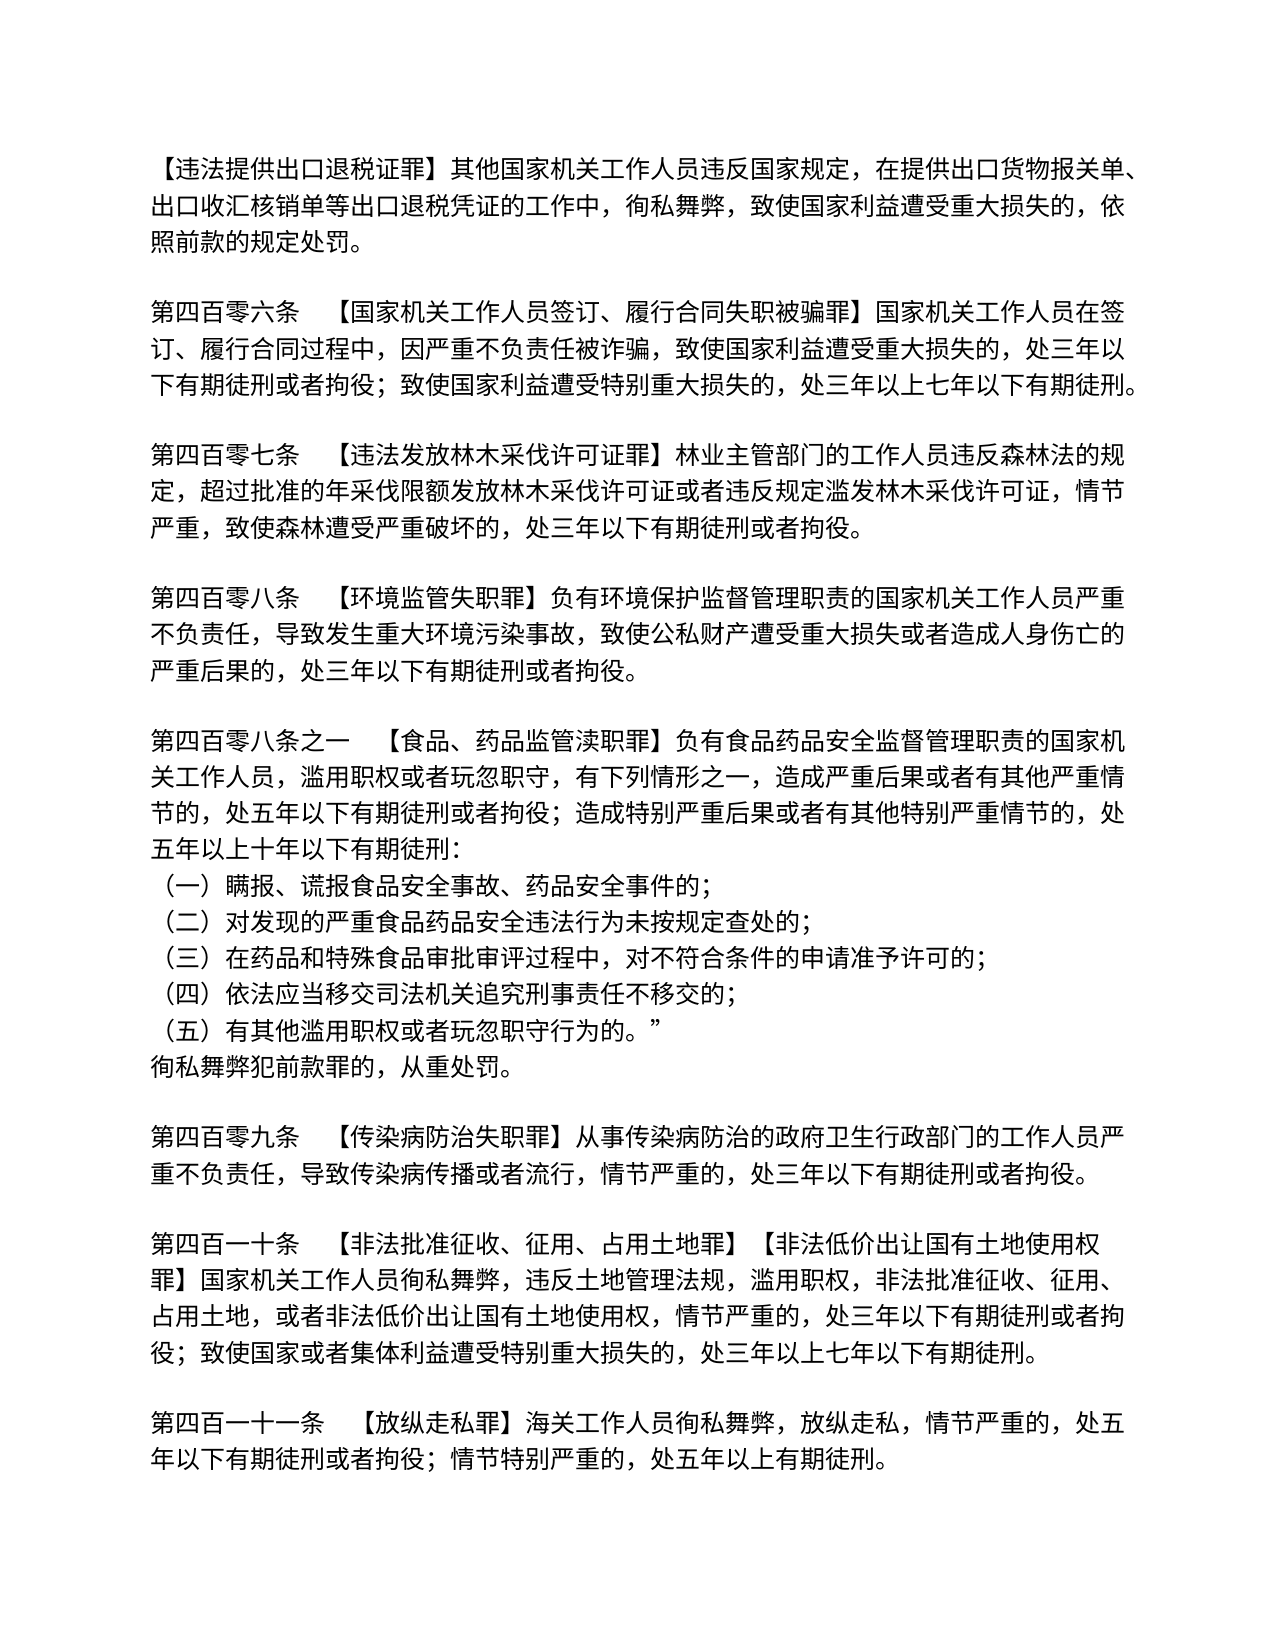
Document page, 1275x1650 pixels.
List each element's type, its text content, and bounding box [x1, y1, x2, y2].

text 第四百零六条 【国家机关工作人员签订、履行合同失职被骗罪】国家机关工作人员在签订、履行合同过程中，因严重不负责任被诈骗，致使国家利益遭受重大损失的，处三年以下有期徒刑或者拘役；致使国家利益遭受特别重大损失的，处三年以上七年以下有期徒刑。 [150, 293, 1125, 402]
text （四）依法应当移交司法机关追究刑事责任不移交的； [150, 975, 1125, 1011]
text 【违法提供出口退税证罪】其他国家机关工作人员违反国家规定，在提供出口货物报关单、出口收汇核销单等出口退税凭证的工作中，徇私舞弊，致使国家利益遭受重大损失的，依照前款的规定处罚。 [150, 150, 1125, 259]
text 第四百一十一条 【放纵走私罪】海关工作人员徇私舞弊，放纵走私，情节严重的，处五年以下有期徒刑或者拘役；情节特别严重的，处五年以上有期徒刑。 [150, 1403, 1125, 1476]
text （五）有其他滥用职权或者玩忽职守行为的。” [150, 1011, 1125, 1047]
text 第四百零八条 【环境监管失职罪】负有环境保护监督管理职责的国家机关工作人员严重不负责任，导致发生重大环境污染事故，致使公私财产遭受重大损失或者造成人身伤亡的严重后果的，处三年以下有期徒刑或者拘役。 [150, 578, 1125, 687]
text 第四百零七条 【违法发放林木采伐许可证罪】林业主管部门的工作人员违反森林法的规定，超过批准的年采伐限额发放林木采伐许可证或者违反规定滥发林木采伐许可证，情节严重，致使森林遭受严重破坏的，处三年以下有期徒刑或者拘役。 [150, 436, 1125, 544]
text （三）在药品和特殊食品审批审评过程中，对不符合条件的申请准予许可的； [150, 939, 1125, 975]
text 徇私舞弊犯前款罪的，从重处罚。 [150, 1047, 1125, 1084]
text （一）瞒报、谎报食品安全事故、药品安全事件的； [150, 866, 1125, 902]
text 第四百零九条 【传染病防治失职罪】从事传染病防治的政府卫生行政部门的工作人员严重不负责任，导致传染病传播或者流行，情节严重的，处三年以下有期徒刑或者拘役。 [150, 1118, 1125, 1190]
text 第四百一十条 【非法批准征收、征用、占用土地罪】【非法低价出让国有土地使用权罪】国家机关工作人员徇私舞弊，违反土地管理法规，滥用职权，非法批准征收、征用、占用土地，或者非法低价出让国有土地使用权，情节严重的，处三年以下有期徒刑或者拘役；致使国家或者集体利益遭受特别重大损失的，处三年以上七年以下有期徒刑。 [150, 1224, 1125, 1369]
text 第四百零八条之一 【食品、药品监管渎职罪】负有食品药品安全监督管理职责的国家机关工作人员，滥用职权或者玩忽职守，有下列情形之一，造成严重后果或者有其他严重情节的，处五年以下有期徒刑或者拘役；造成特别严重后果或者有其他特别严重情节的，处五年以上十年以下有期徒刑： [150, 721, 1125, 866]
text （二）对发现的严重食品药品安全违法行为未按规定查处的； [150, 902, 1125, 939]
